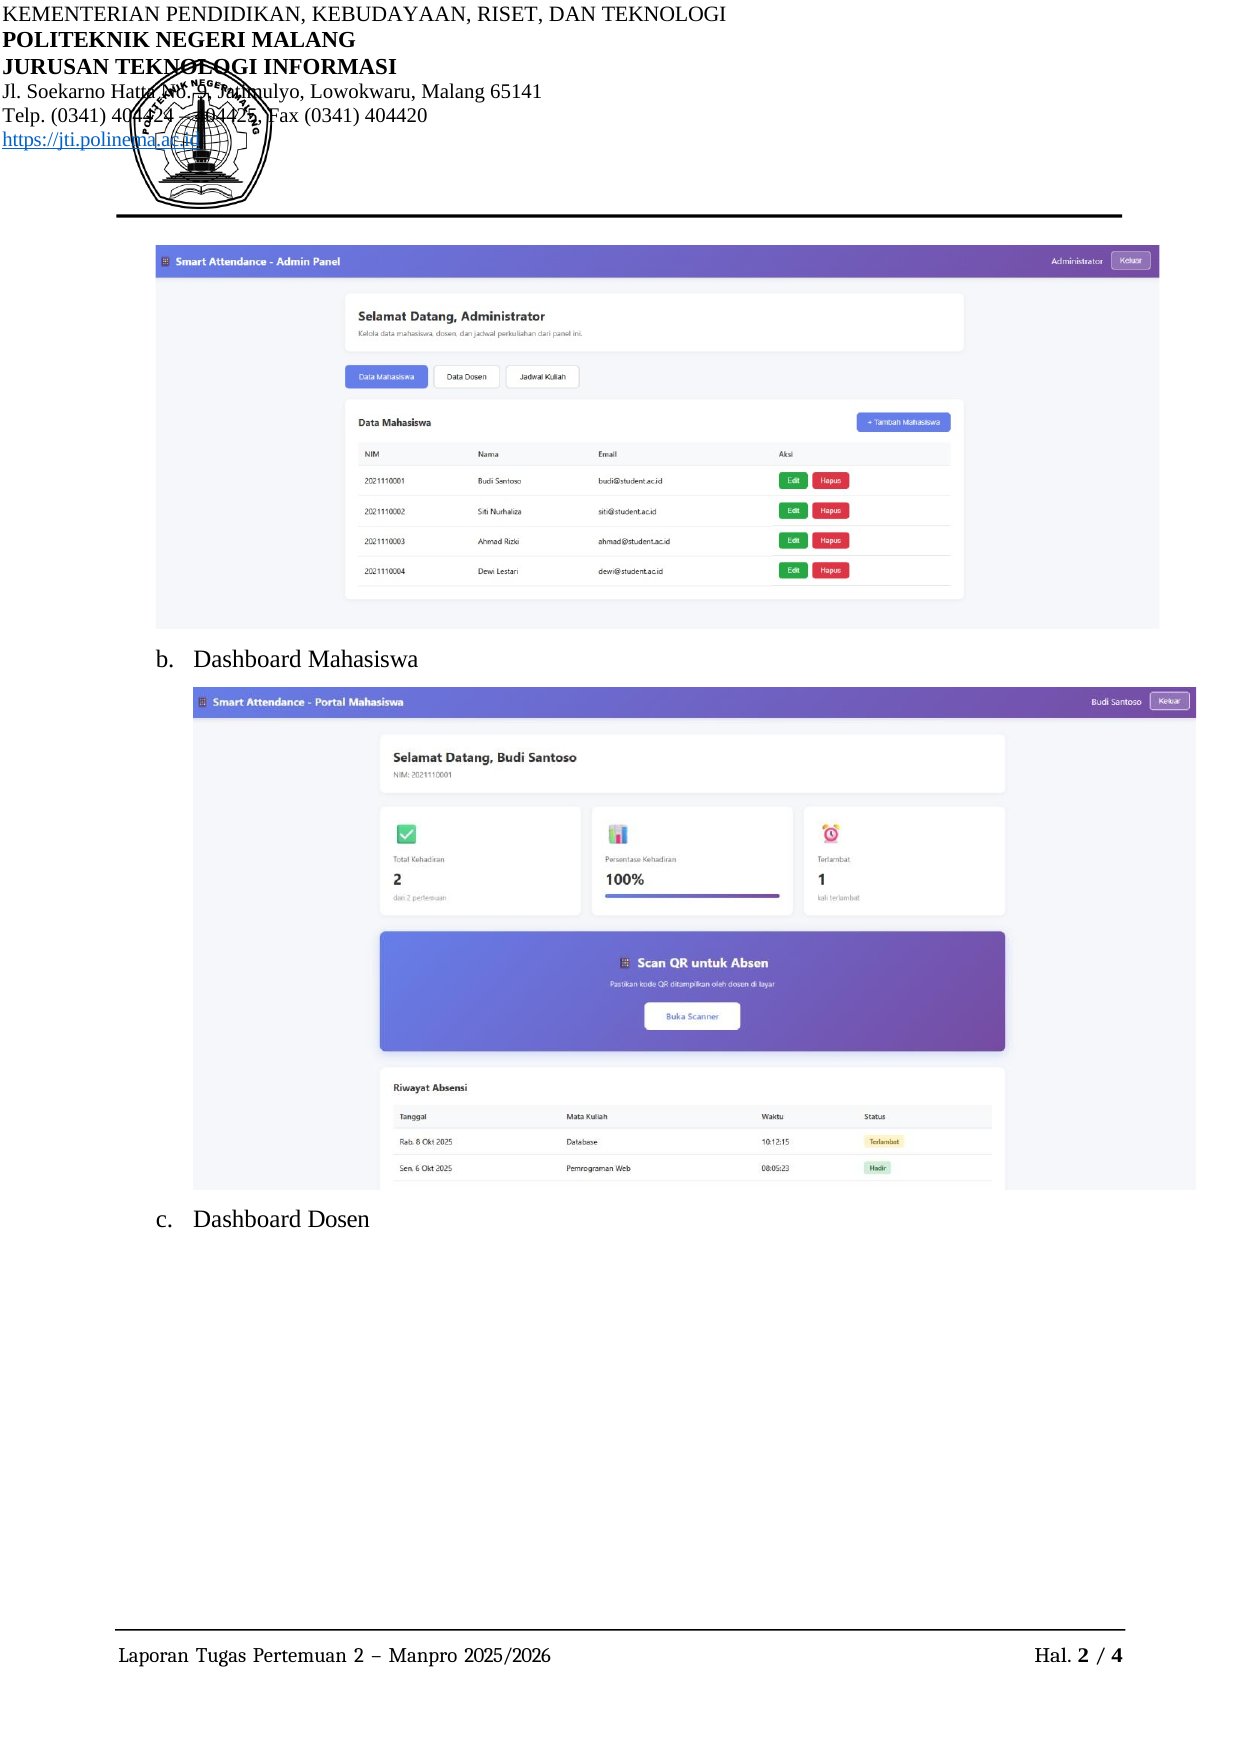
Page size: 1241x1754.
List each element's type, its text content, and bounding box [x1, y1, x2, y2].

picture [217, 60, 225, 73]
picture [155, 59, 165, 73]
picture [184, 60, 192, 73]
picture [169, 59, 176, 68]
picture [193, 687, 1197, 699]
list Dashboard Mahasiswa [156, 644, 1211, 673]
list Dashboard Dosen [156, 699, 1211, 1233]
picture [129, 59, 273, 209]
picture [151, 59, 157, 66]
picture [155, 245, 1160, 629]
